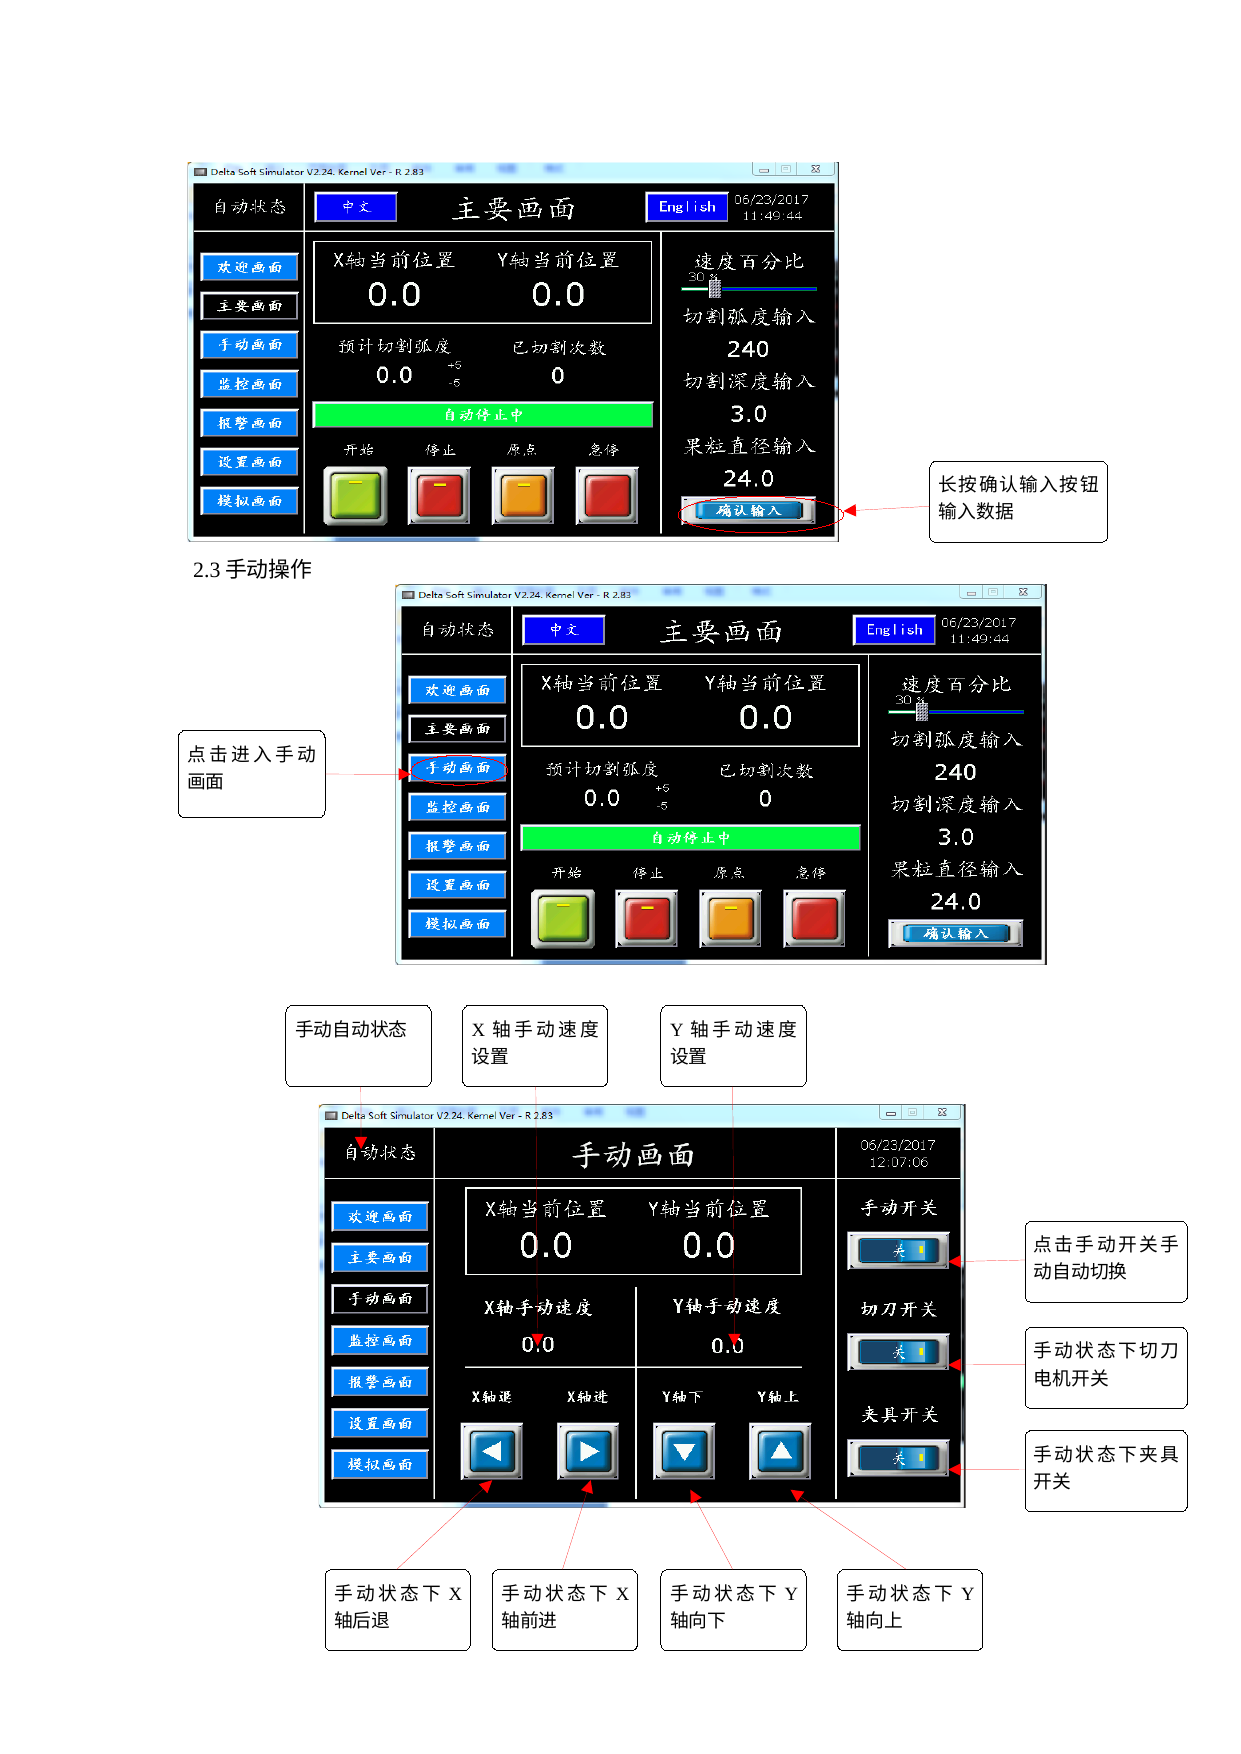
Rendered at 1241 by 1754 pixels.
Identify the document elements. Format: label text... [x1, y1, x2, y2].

picture [318, 1104, 966, 1508]
picture [395, 584, 1047, 965]
text 2.3手动操作 [187, 552, 1053, 584]
picture [187, 162, 839, 542]
